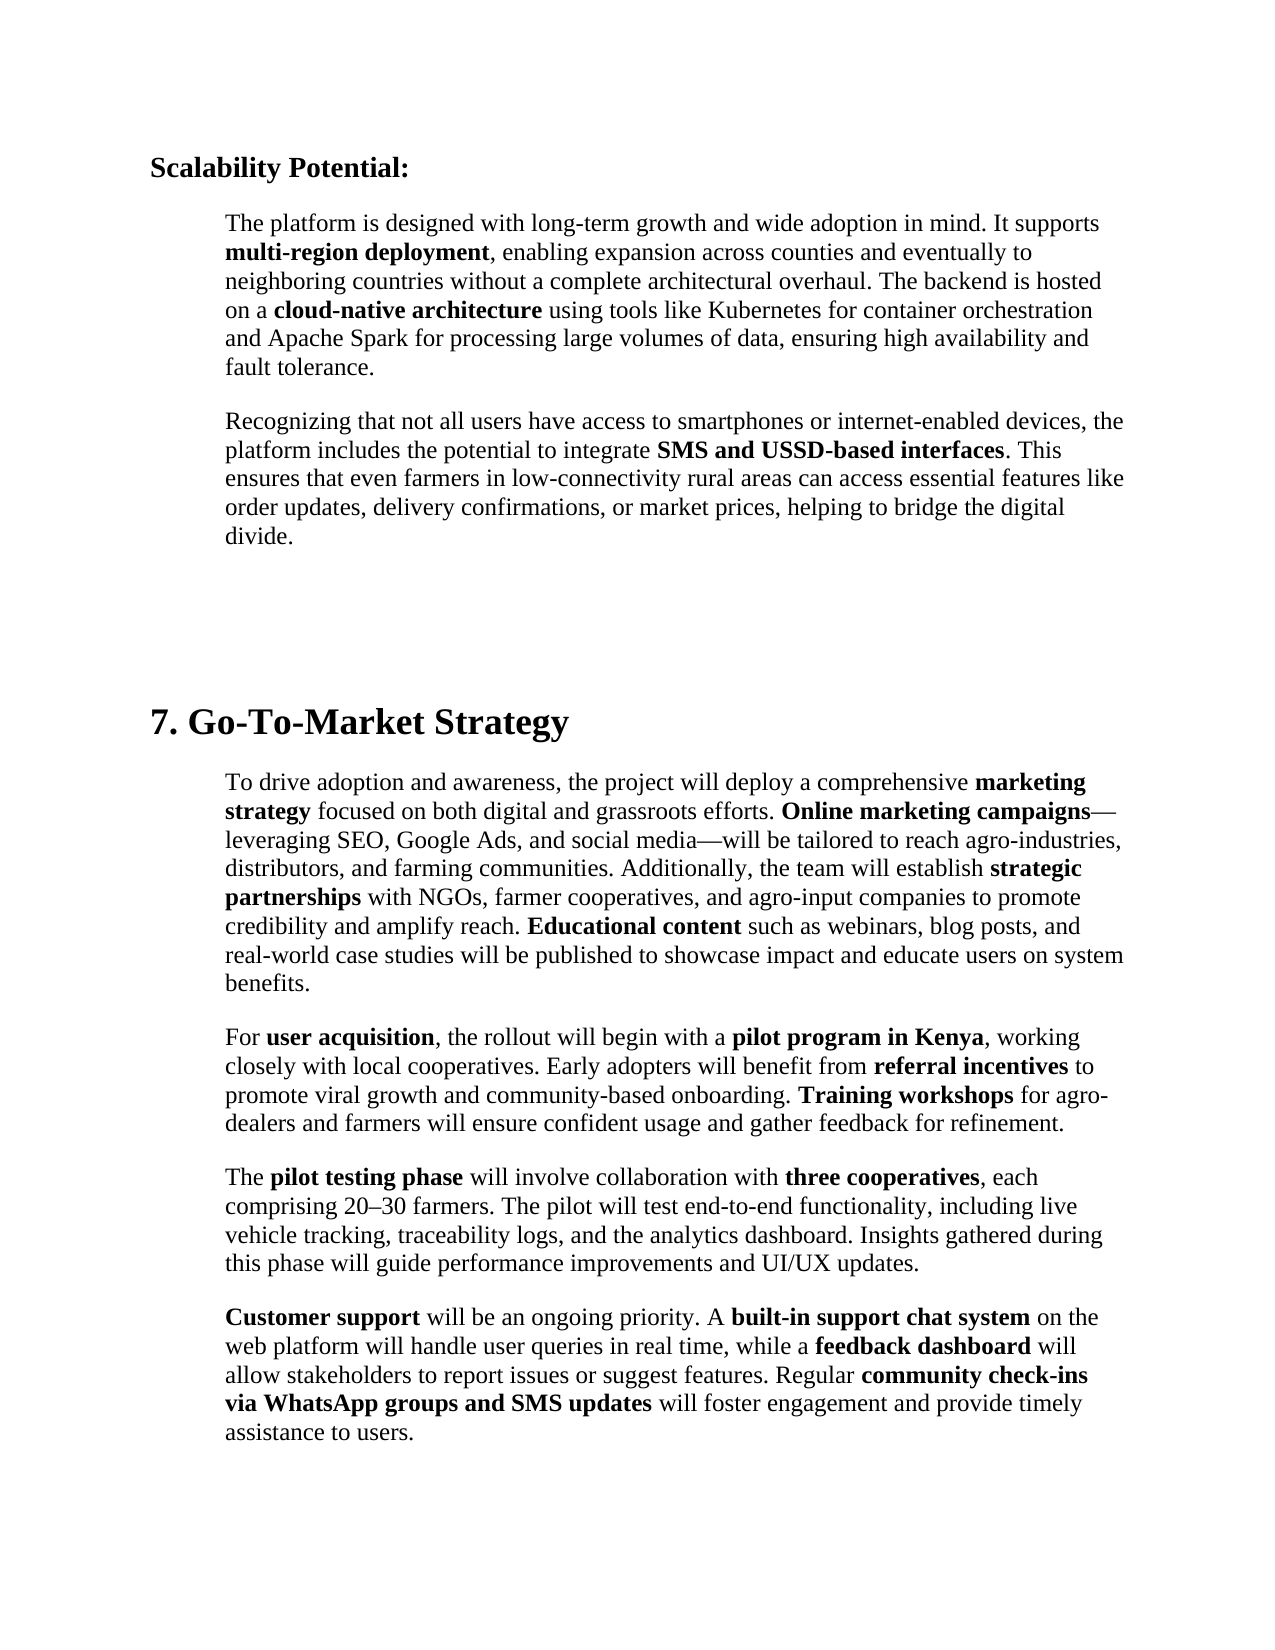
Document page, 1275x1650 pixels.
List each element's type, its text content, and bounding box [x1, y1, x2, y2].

text The pilot testing phase will involve collaboration with three cooperatives, each comprising 20–30 farmers. The pilot will test end-to-end functionality, including live vehicle tracking, traceability logs, and the analytics dashboard. Insights gathered during this phase will guide performance improvements and UI/UX updates. [225, 1162, 1125, 1277]
text To drive adoption and awareness, the project will deploy a comprehensive marketing strategy focused on both digital and grassroots efforts. Online marketing campaigns—leveraging SEO, Google Ads, and social media—will be tailored to reach agro-industries, distributors, and farming communities. Additionally, the team will establish strategic partnerships with NGOs, farmer cooperatives, and agro-input companies to promote credibility and amplify reach. Educational content such as webinars, blog posts, and real-world case studies will be published to showcase impact and educate users on system benefits. [225, 767, 1125, 997]
text For user acquisition, the rollout will begin with a pilot program in Kenya, working closely with local cooperatives. Early adopters will benefit from referral incentives to promote viral growth and community-based onboarding. Training workshops for agro-dealers and farmers will ensure confident usage and gather feedback for refinement. [225, 1022, 1125, 1137]
text The platform is designed with long-term growth and wide adoption in mind. It supports multi-region deployment, enabling expansion across counties and eventually to neighboring countries without a complete architectural overhaul. The backend is hosted on a cloud-native architecture using tools like Kubernetes for container orchestration and Apache Spark for processing large volumes of data, ensuring high availability and fault tolerance. [225, 208, 1125, 381]
subtitle 7. Go-To-Market Strategy [150, 699, 1125, 742]
subtitle Scalability Potential: [150, 150, 1125, 183]
text Recognizing that not all users have access to smartphones or internet-enabled devices, the platform includes the potential to integrate SMS and USSD-based interfaces. This ensures that even farmers in low-connectivity rural areas can access essential features like order updates, delivery confirmations, or market prices, helping to bridge the digital divide. [225, 406, 1125, 550]
text Customer support will be an ongoing priority. A built-in support chat system on the web platform will handle user queries in real time, while a feedback dashboard will allow stakeholders to report issues or suggest features. Regular community check-ins via WhatsApp groups and SMS updates will foster engagement and provide timely assistance to users. [225, 1302, 1125, 1446]
